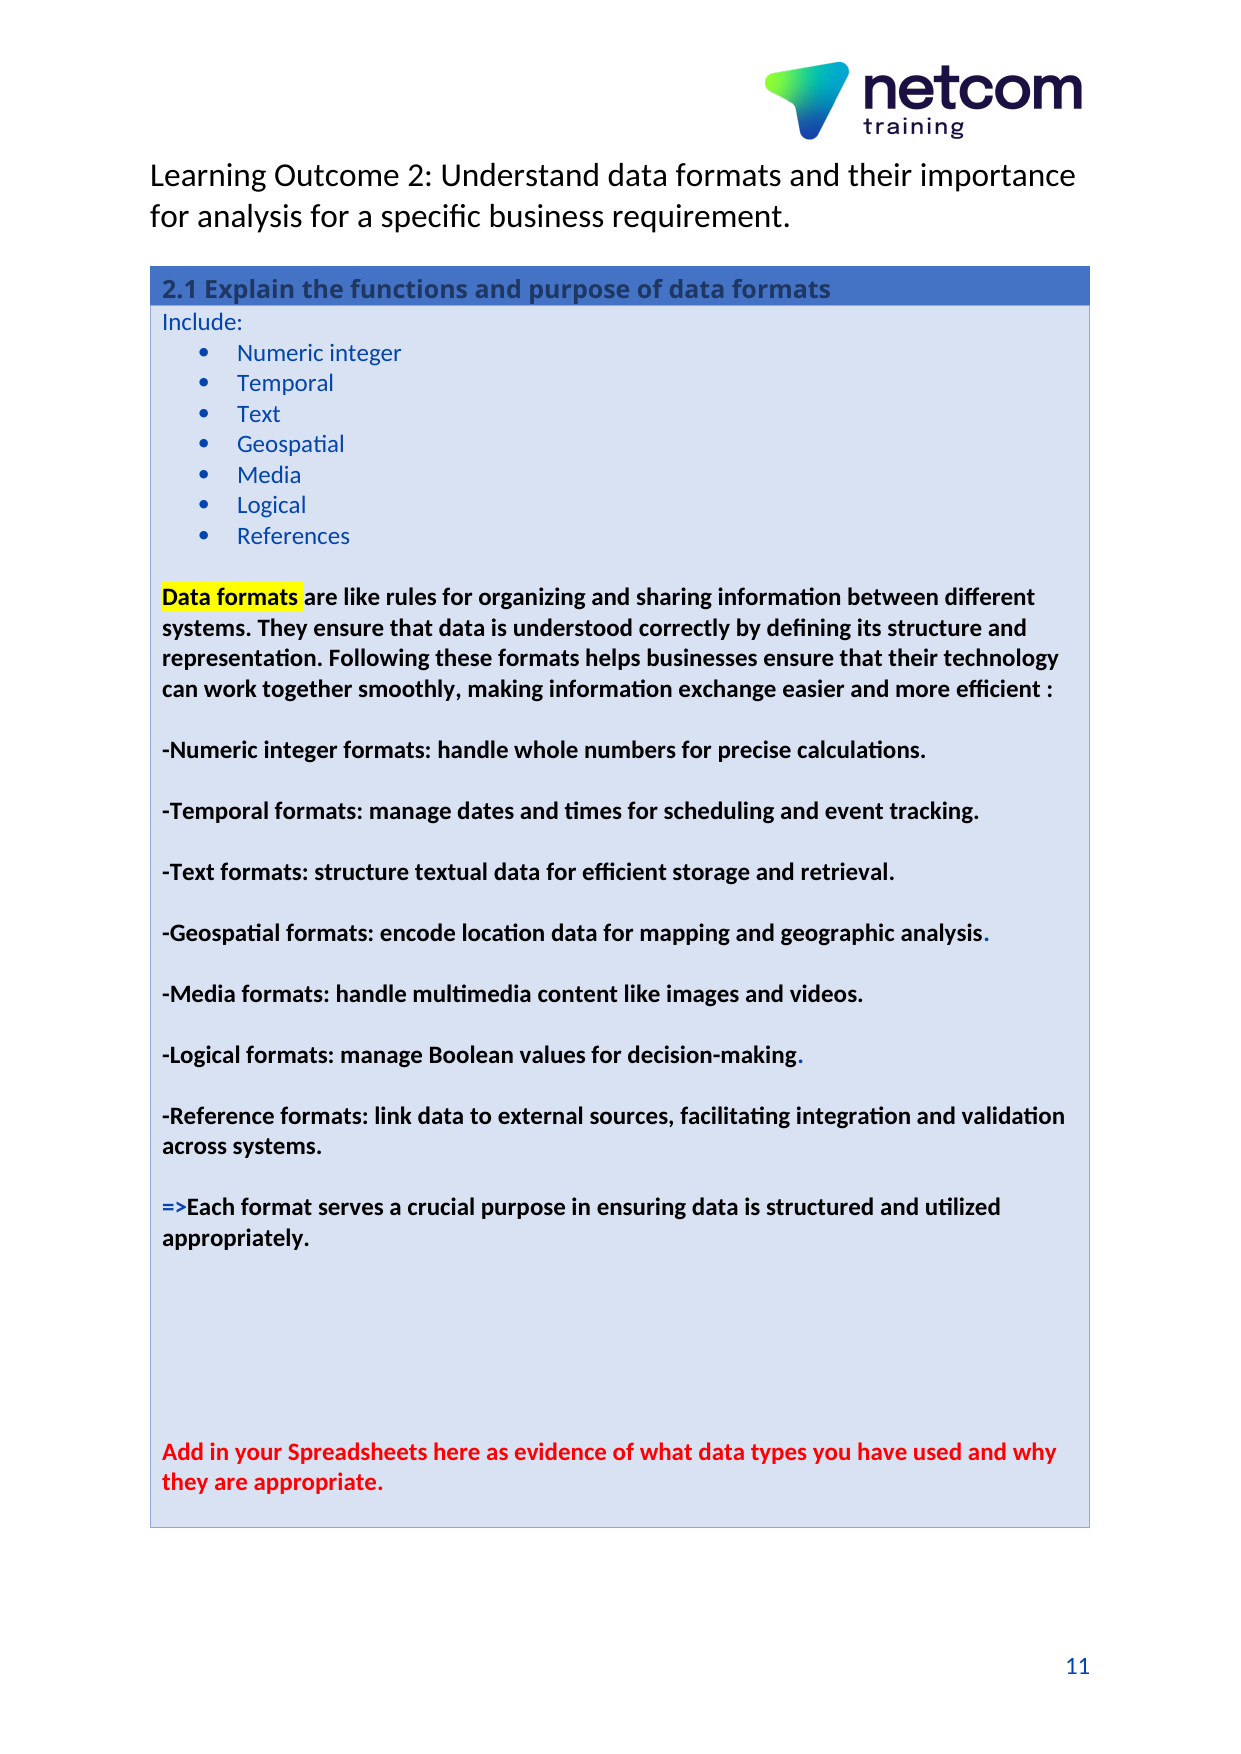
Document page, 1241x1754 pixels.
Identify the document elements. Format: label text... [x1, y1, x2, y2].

picture [763, 58, 1083, 143]
subtitle Learning Outcome 2: Understand data formats and their importance for analysis for a specific business requirement. [150, 154, 1090, 236]
table_cell Include: Numeric integer Temporal Text Geospatial Media Logical References Data formats are like rules for organizing and sharing information between different systems. They ensure that data is understood correctly by defining its structure and representation. Following these formats helps businesses ensure that their technology can work together smoothly, making information exchange easier and more efficient : -Numeric integer formats: handle whole numbers for precise calculations. -Temporal formats: manage dates and times for scheduling and event tracking. -Text formats: structure textual data for efficient storage and retrieval. -Geospatial formats: encode location data for mapping and geographic analysis. -Media formats: handle multimedia content like images and videos. -Logical formats: manage Boolean values for decision-making. -Reference formats: link data to external sources, facilitating integration and validation across systems. =>Each format serves a crucial purpose in ensuring data is structured and utilized appropriately. Add in your Spreadsheets here as evidence of what data types you have used and why they are appropriate. [151, 306, 1089, 1527]
table_header 2.1 Explain the functions and purpose of data formats [151, 267, 1089, 305]
